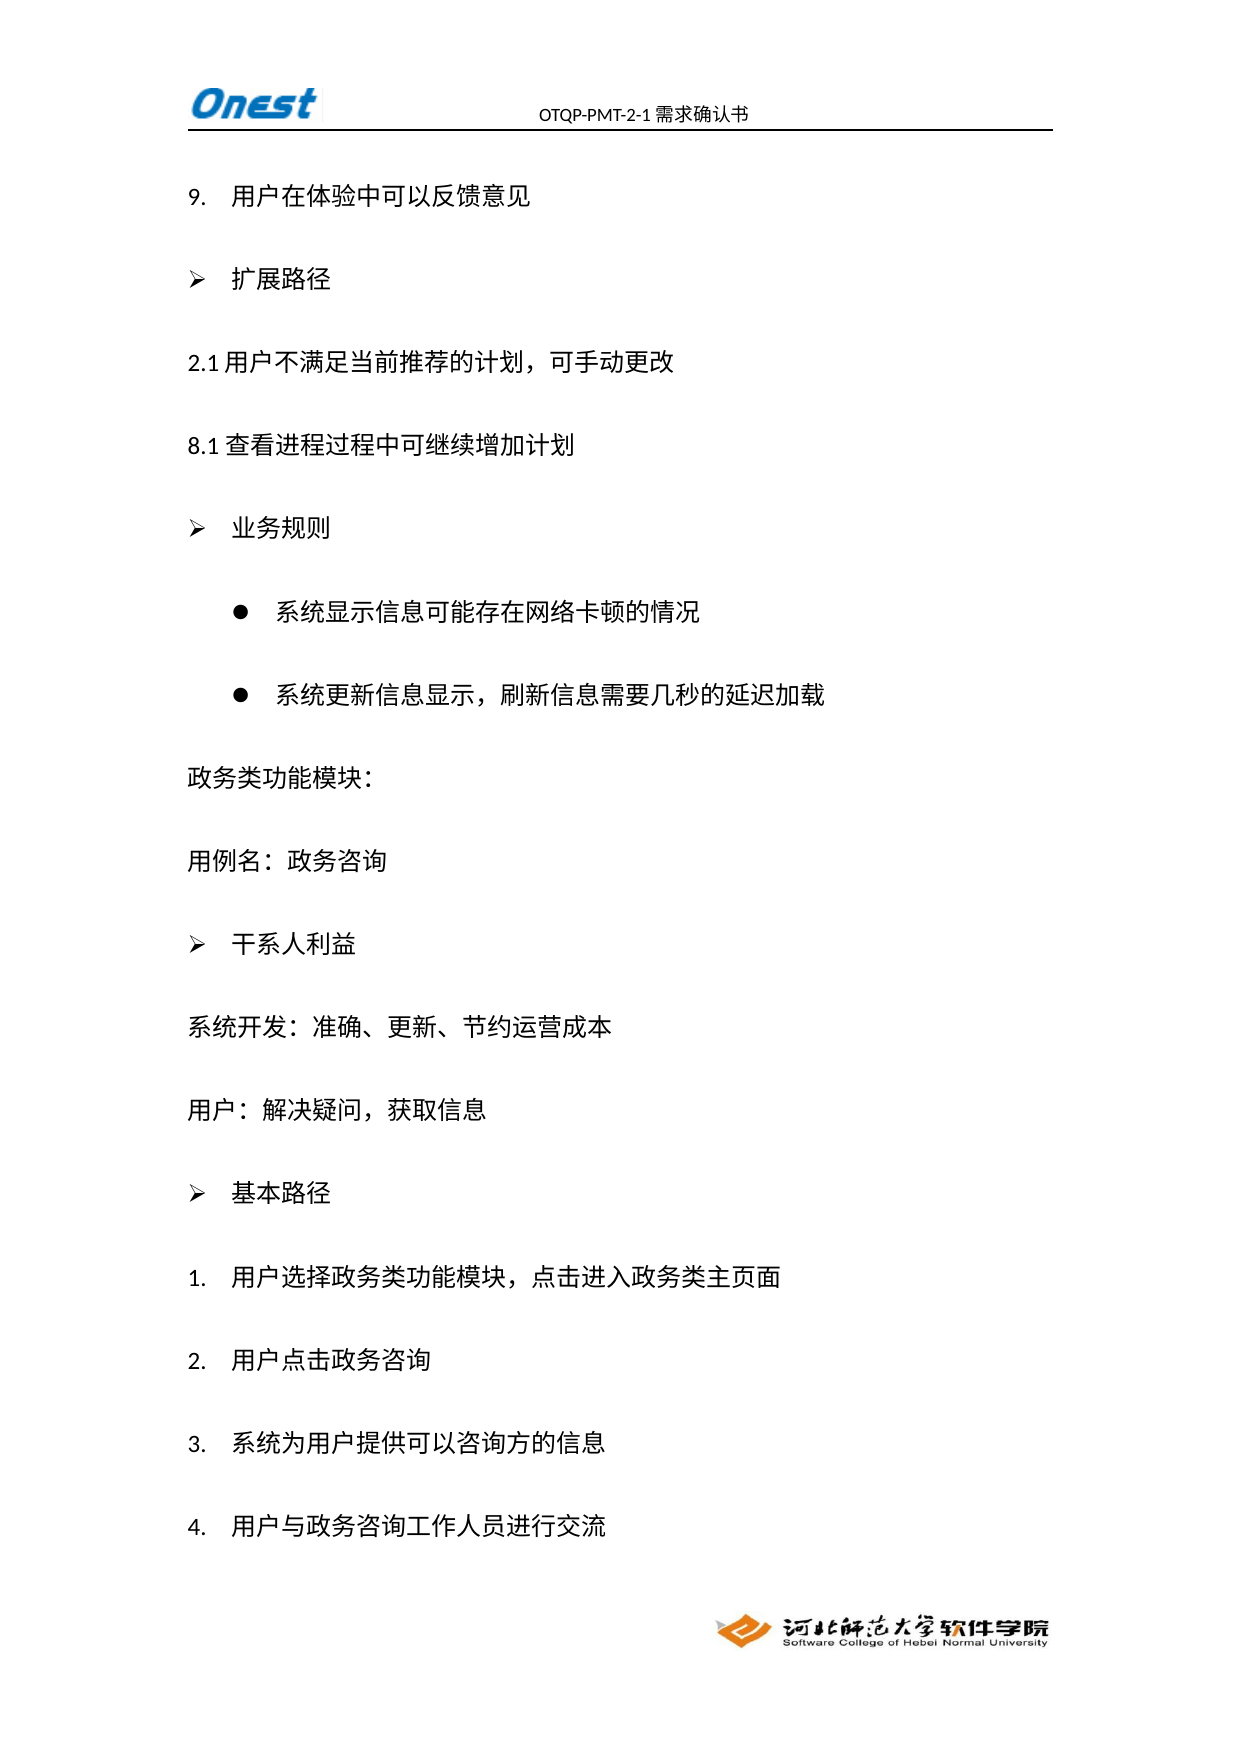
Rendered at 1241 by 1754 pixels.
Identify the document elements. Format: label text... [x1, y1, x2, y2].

text 9. 用户在体验中可以反馈意见 [187, 162, 1053, 227]
text 4. 用户与政务咨询工作人员进行交流 [187, 1492, 1053, 1557]
list 干系人利益 [187, 910, 1053, 975]
picture [710, 1611, 1053, 1651]
text 2.1用户不满足当前推荐的计划，可手动更改 [187, 328, 1053, 393]
list 系统显示信息可能存在网络卡顿的情况 [231, 578, 1053, 643]
list 扩展路径 [187, 245, 1053, 310]
picture [187, 88, 324, 122]
text 1. 用户选择政务类功能模块，点击进入政务类主页面 [187, 1243, 1053, 1308]
list 系统更新信息显示，刷新信息需要几秒的延迟加载 [231, 661, 1053, 726]
text 2. 用户点击政务咨询 [187, 1326, 1053, 1391]
list 基本路径 [187, 1159, 1053, 1224]
text 政务类功能模块： [187, 744, 1053, 809]
text 3. 系统为用户提供可以咨询方的信息 [187, 1409, 1053, 1474]
text 用例名：政务咨询 [187, 827, 1053, 892]
list 业务规则 [187, 494, 1053, 559]
text 系统开发：准确、更新、节约运营成本 [187, 993, 1053, 1058]
text 用户：解决疑问，获取信息 [187, 1076, 1053, 1141]
text 8.1 查看进程过程中可继续增加计划 [187, 411, 1053, 476]
